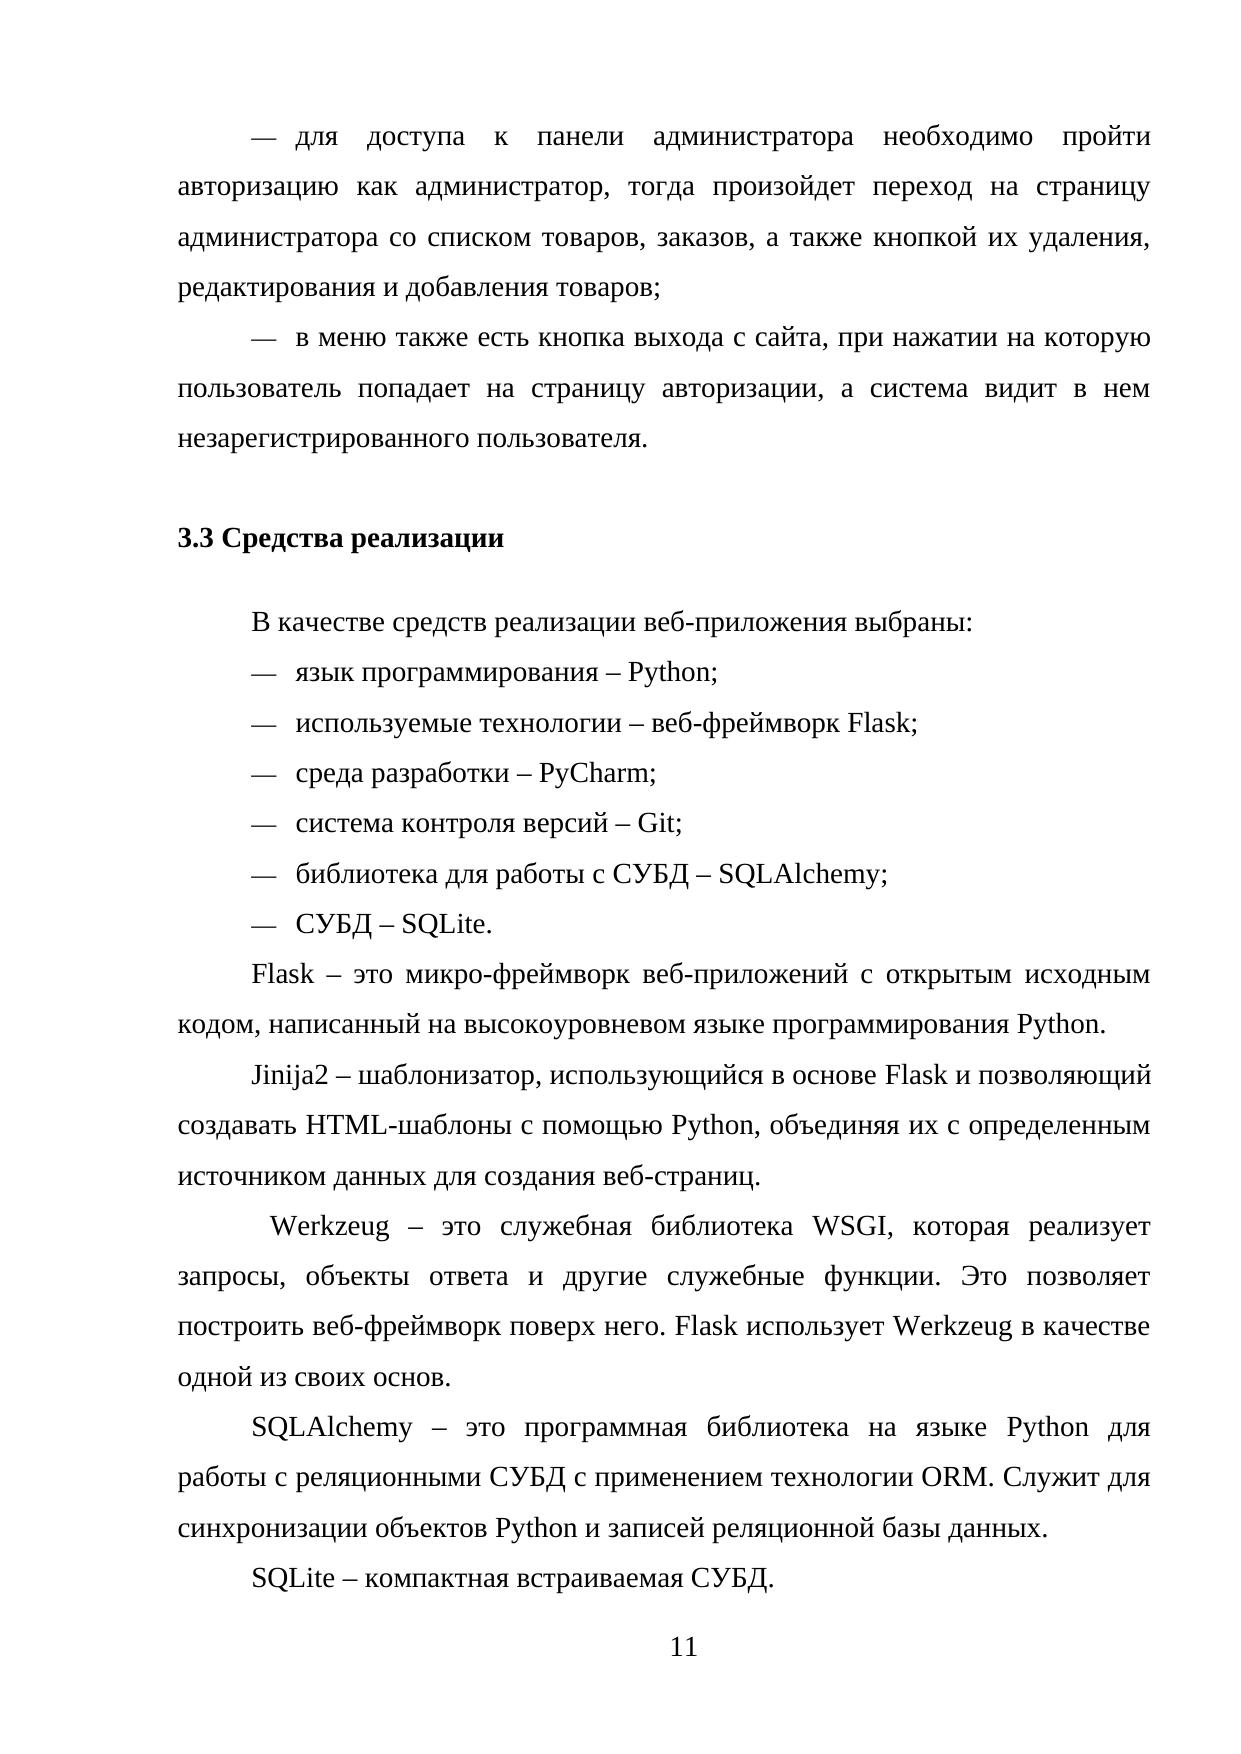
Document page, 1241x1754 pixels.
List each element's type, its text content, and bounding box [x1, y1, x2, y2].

text для доступа к панели администратора необходимо пройти авторизацию как администратор, тогда произойдет переход на страницу администратора со списком товаров, заказов, а также кнопкой их удаления, редактирования и добавления товаров; [177, 118, 1152, 303]
text SQLAlchemy – это программная библиотека на языке Python для работы с реляционными СУБД с применением технологии ORM. Служит для синхронизации объектов Python и записей реляционной базы данных. [177, 1409, 1152, 1543]
list 3.3 Средства реализации [177, 521, 1152, 554]
text язык программирования – Python; [177, 654, 1152, 688]
text система контроля версий – Git; [177, 805, 1152, 839]
text Jinija2 – шаблонизатор, использующийся в основе Flask и позволяющий создавать HTML-шаблоны с помощью Python, объединяя их с определенным источником данных для создания веб-страниц. [177, 1057, 1152, 1191]
text используемые технологии – веб-фреймворк Flask; [177, 705, 1152, 738]
text библиотека для работы с СУБД – SQLAlchemy; [177, 856, 1152, 889]
text в меню также есть кнопка выхода с сайта, при нажатии на которую пользователь попадает на страницу авторизации, а система видит в нем незарегистрированного пользователя. [177, 319, 1152, 453]
text Flask – это микро-фреймворк веб-приложений c открытым исходным кодом, написанный на высокоуровневом языке программирования Python. [177, 956, 1152, 1040]
text В качестве средств реализации веб-приложения выбраны: [177, 604, 1152, 638]
text Werkzeug – это служебная библиотека WSGI, которая реализует запросы, объекты ответа и другие служебные функции. Это позволяет построить веб-фреймворк поверх него. Flask использует Werkzeug в качестве одной из своих основ. [177, 1208, 1152, 1392]
text среда разработки – PyCharm; [177, 755, 1152, 789]
text SQLite – компактная встраиваемая СУБД. [177, 1560, 1152, 1594]
text СУБД – SQLite. [177, 906, 1152, 939]
